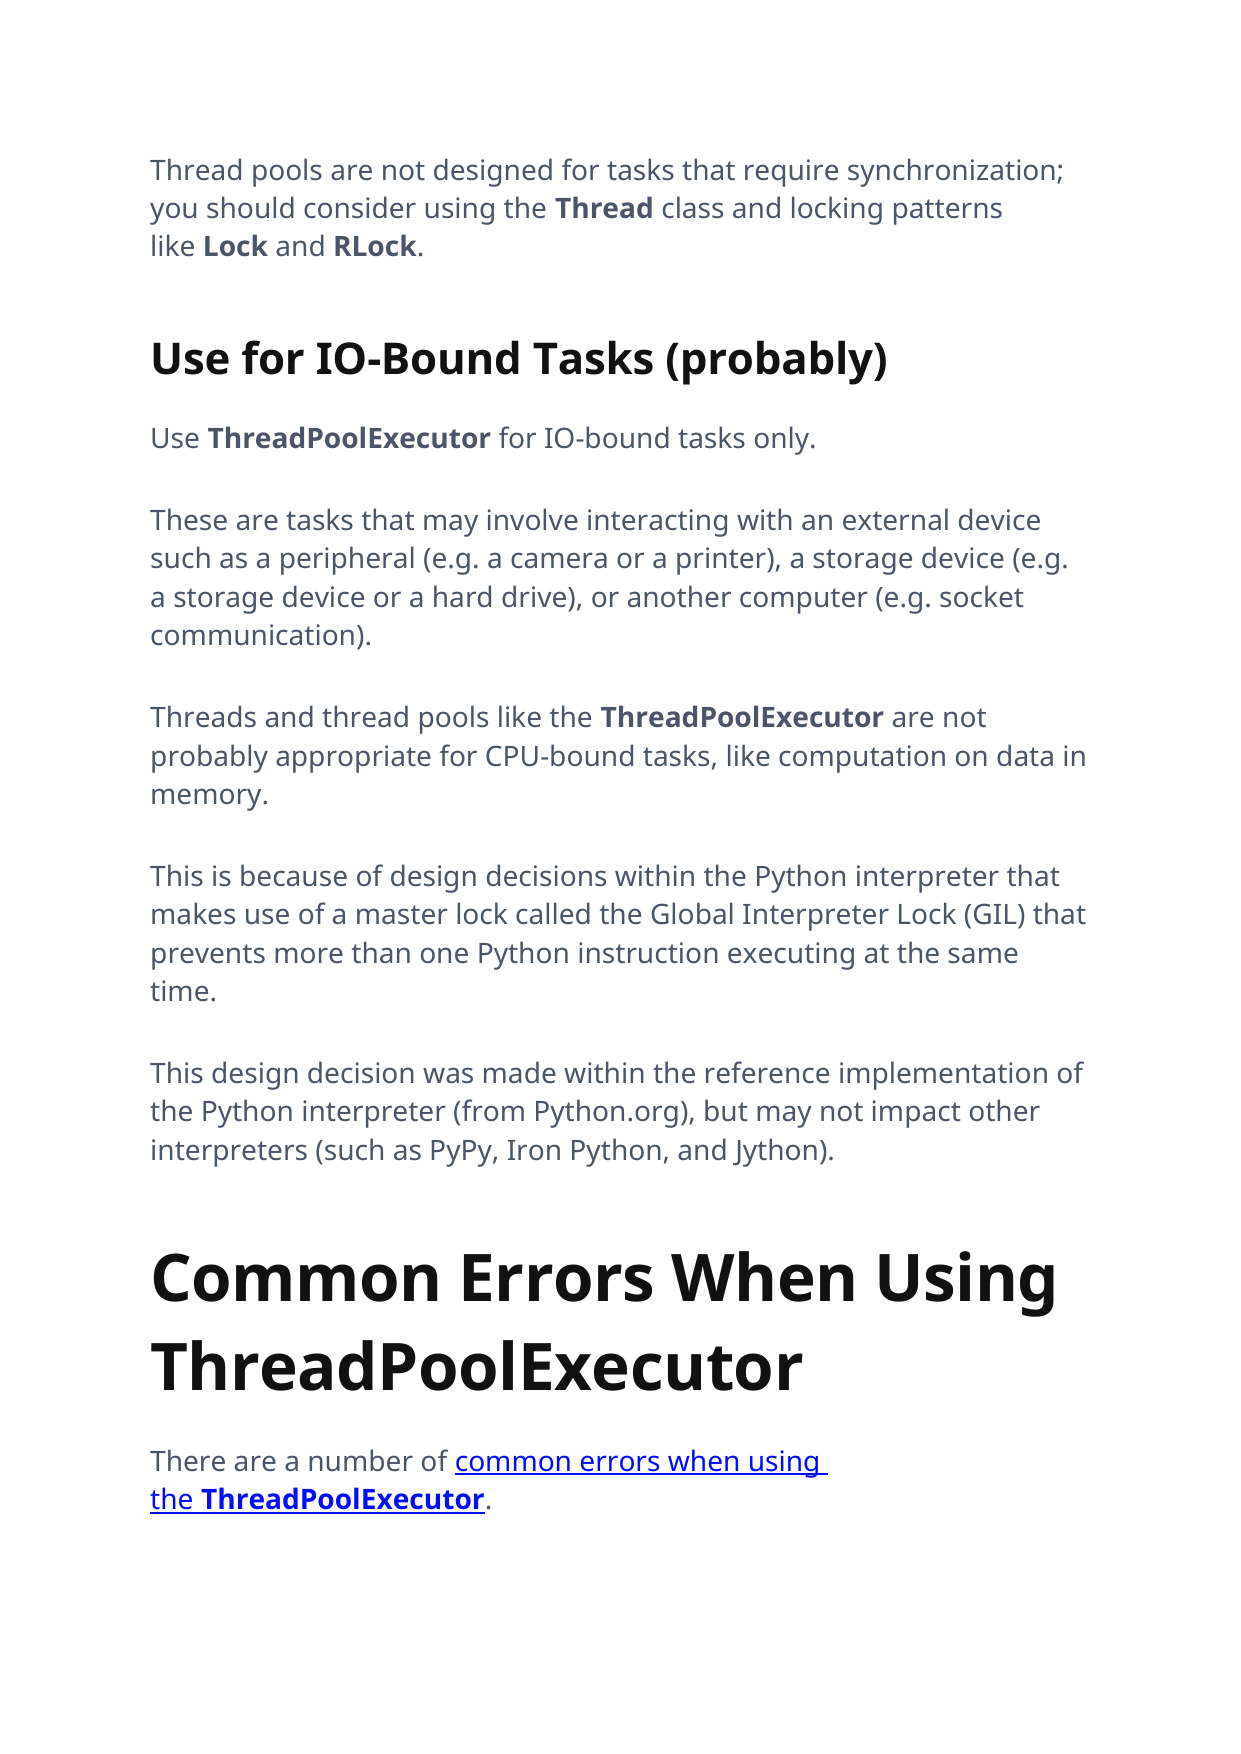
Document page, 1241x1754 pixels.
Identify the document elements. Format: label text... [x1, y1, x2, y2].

text Use for IO-Bound Tasks (probably) [150, 327, 1090, 387]
text There are a number of common errors when using the ThreadPoolExecutor. [150, 1441, 1090, 1517]
text Threads and thread pools like the ThreadPoolExecutor are not probably appropriate for CPU-bound tasks, like computation on data in memory. [150, 697, 1090, 812]
text This design decision was made within the reference implementation of the Python interpreter (from Python.org), but may not impact other interpreters (such as PyPy, Iron Python, and Jython). [150, 1053, 1090, 1168]
text Thread pools are not designed for tasks that require synchronization; you should consider using the Thread class and locking patterns like Lock and RLock. [150, 150, 1090, 265]
text Use ThreadPoolExecutor for IO-bound tasks only. [150, 418, 1090, 457]
text These are tasks that may involve interacting with an external device such as a peripheral (e.g. a camera or a printer), a storage device (e.g. a storage device or a hard drive), or another computer (e.g. socket communication). [150, 500, 1090, 654]
text Common Errors When Using ThreadPoolExecutor [150, 1231, 1090, 1409]
text This is because of design decisions within the Python interpreter that makes use of a master lock called the Global Interpreter Lock (GIL) that prevents more than one Python instruction executing at the same time. [150, 856, 1090, 1009]
